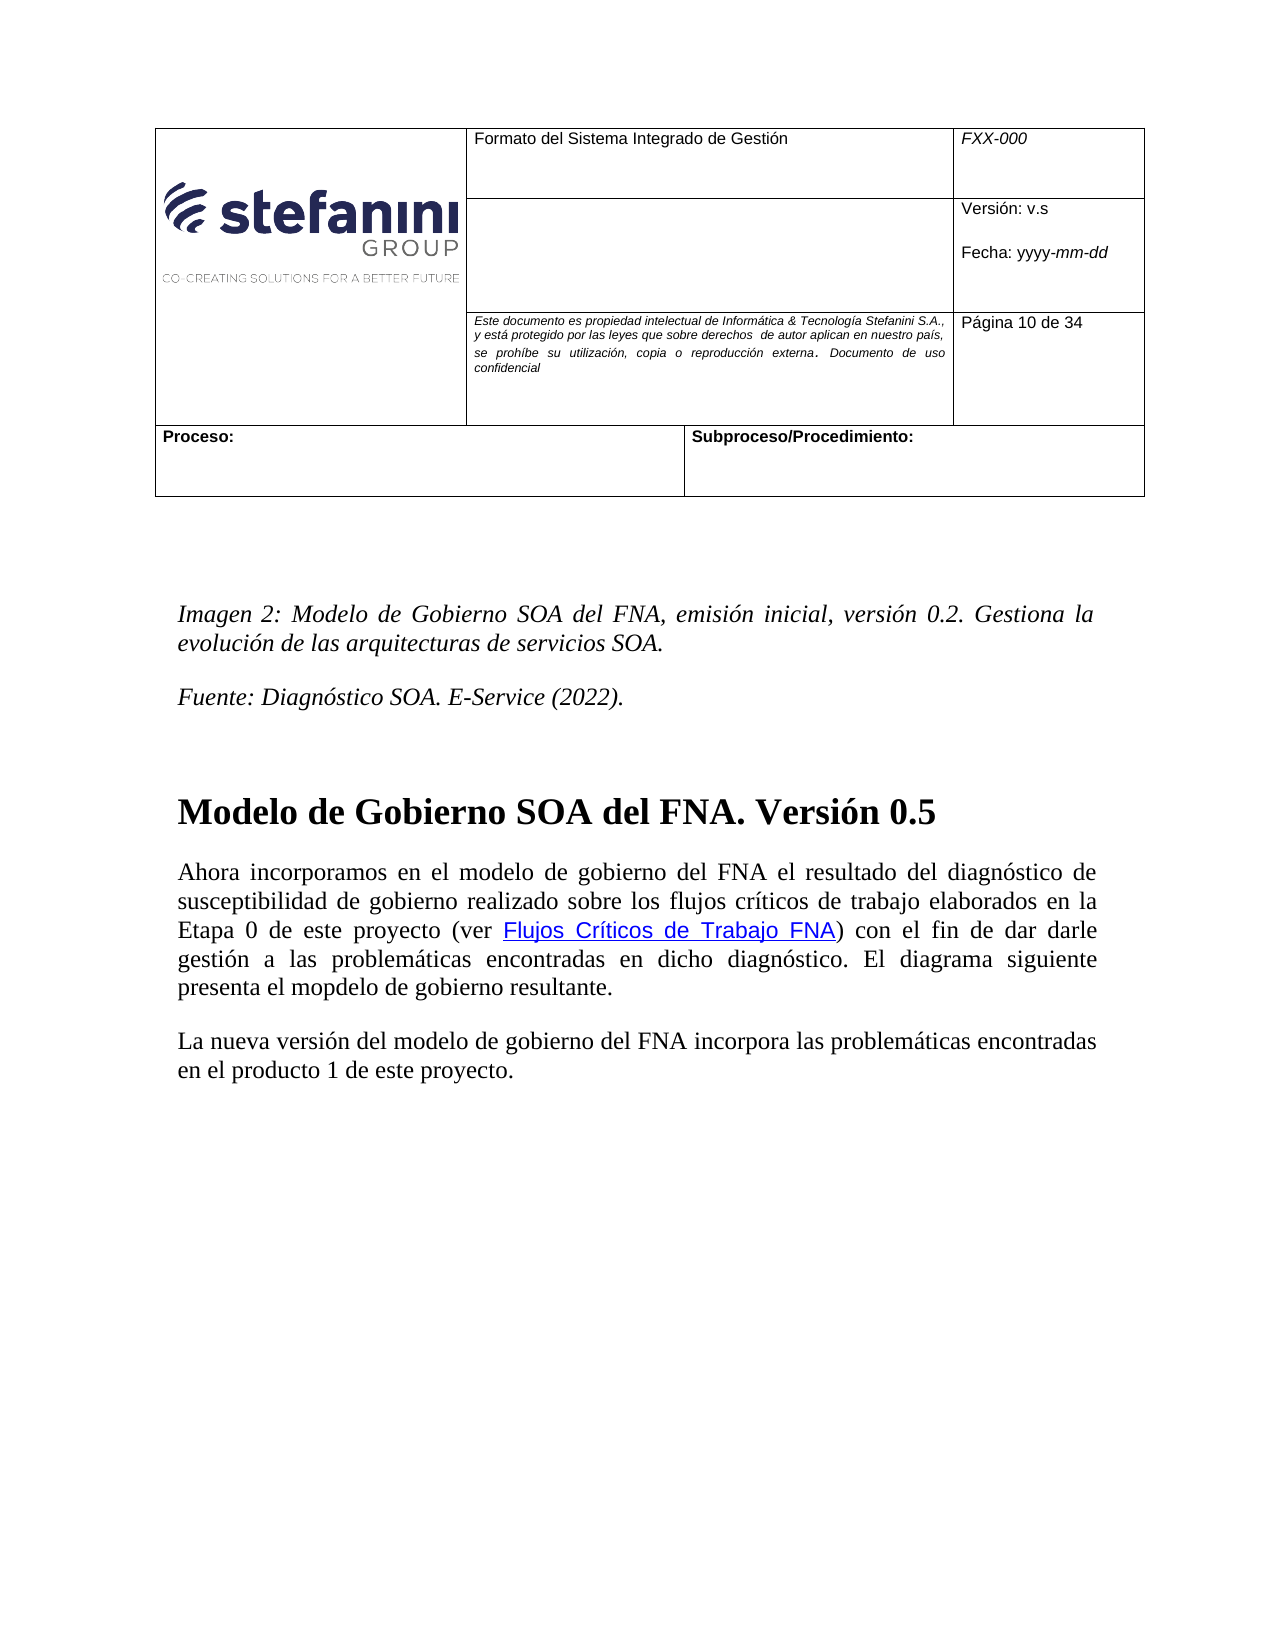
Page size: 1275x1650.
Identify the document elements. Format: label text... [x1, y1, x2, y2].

subtitle Modelo de Gobierno SOA del FNA. Versión 0.5 [177, 789, 1098, 832]
text La nueva versión del modelo de gobierno del FNA incorpora las problemáticas encontradas en el producto 1 de este proyecto. [177, 1026, 1098, 1084]
text Imagen 2: Modelo de Gobierno SOA del FNA, emisión inicial, versión 0.2. Gestiona la evolución de las arquitecturas de servicios SOA. [177, 599, 1098, 657]
picture [162, 182, 460, 286]
text Ahora incorporamos en el modelo de gobierno del FNA el resultado del diagnóstico de susceptibilidad de gobierno realizado sobre los flujos críticos de trabajo elaborados en la Etapa 0 de este proyecto (ver Flujos Críticos de Trabajo FNA) con el fin de dar darle gestión a las problemáticas encontradas en dicho diagnóstico. El diagrama siguiente presenta el mopdelo de gobierno resultante. [177, 857, 1098, 1001]
text Fuente: Diagnóstico SOA. E-Service (2022). [177, 682, 1098, 711]
